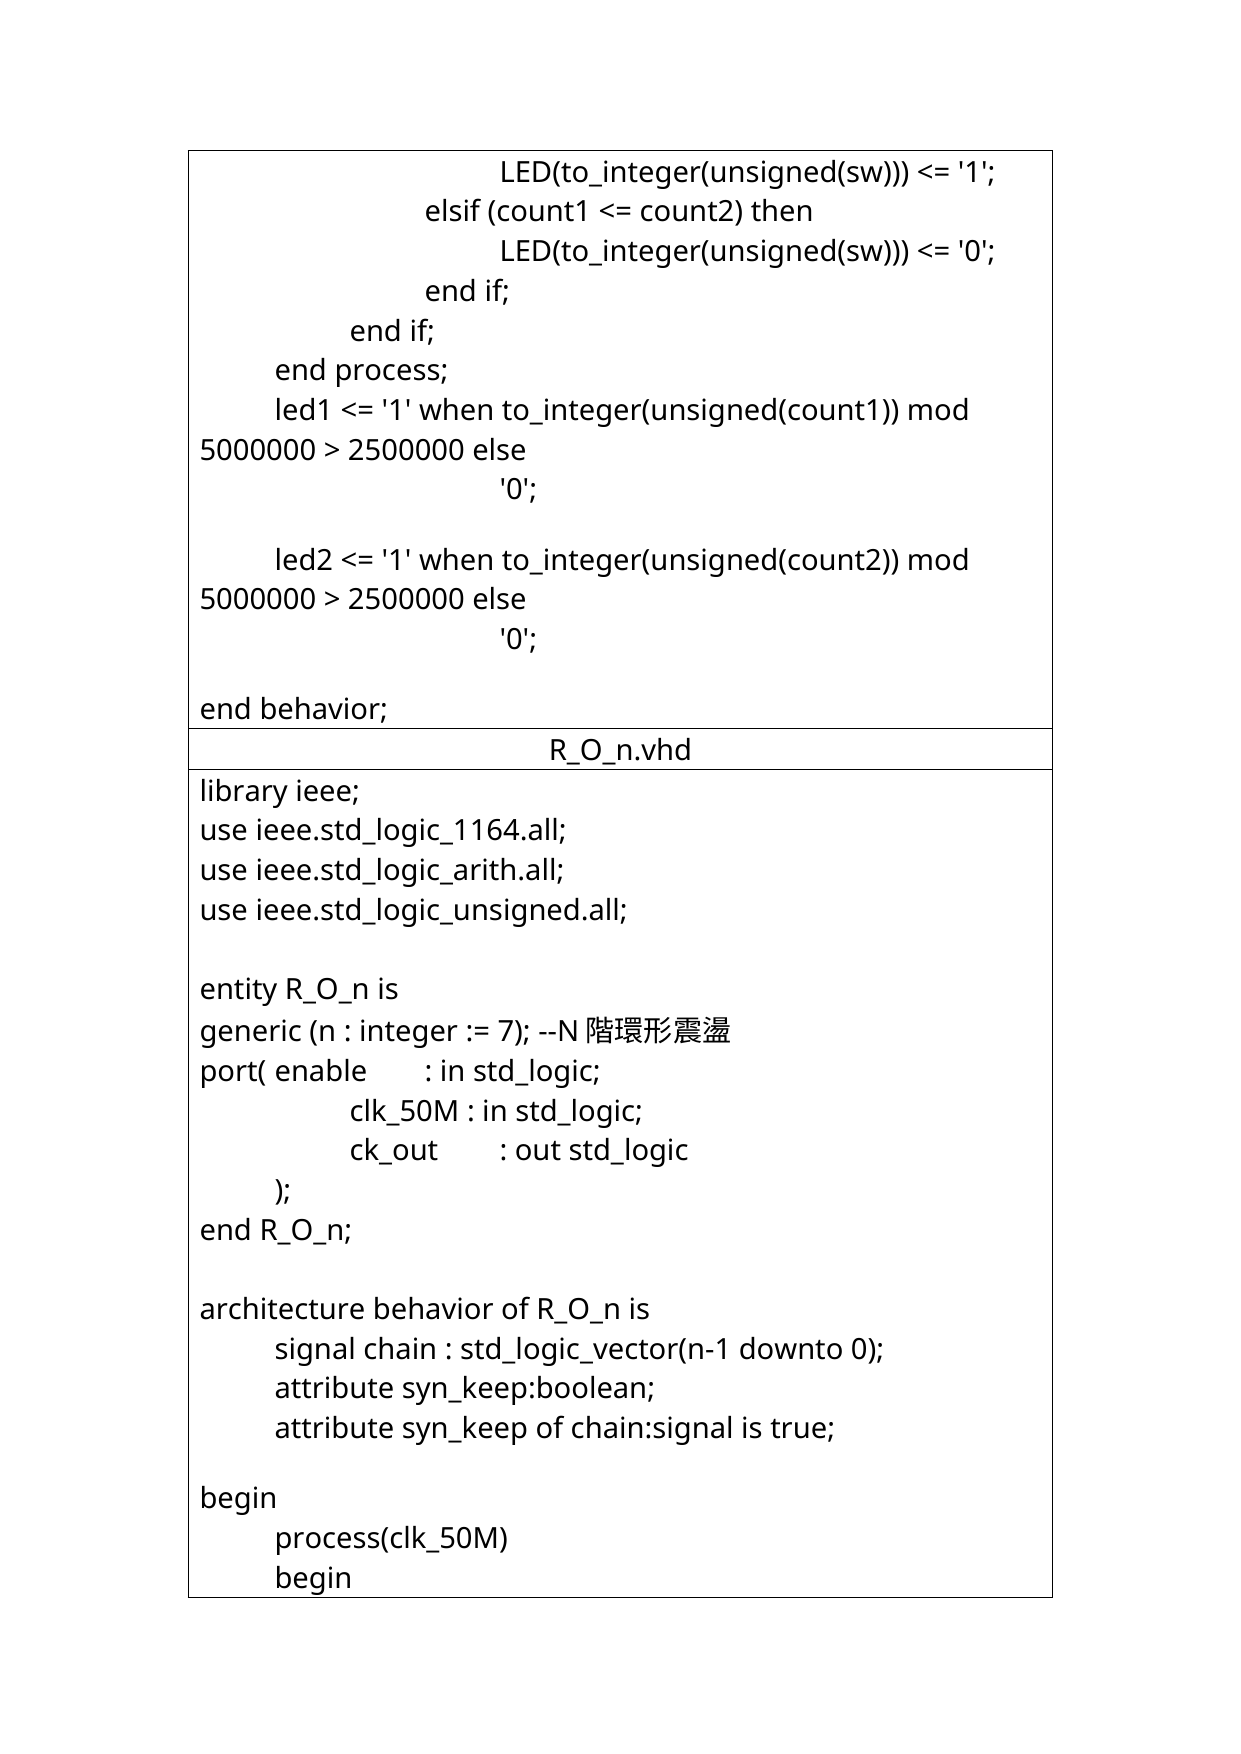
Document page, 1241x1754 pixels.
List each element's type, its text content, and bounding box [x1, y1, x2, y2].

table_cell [189, 151, 1052, 728]
table_cell R_O_n.vhd [189, 729, 1052, 769]
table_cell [189, 770, 1052, 1597]
